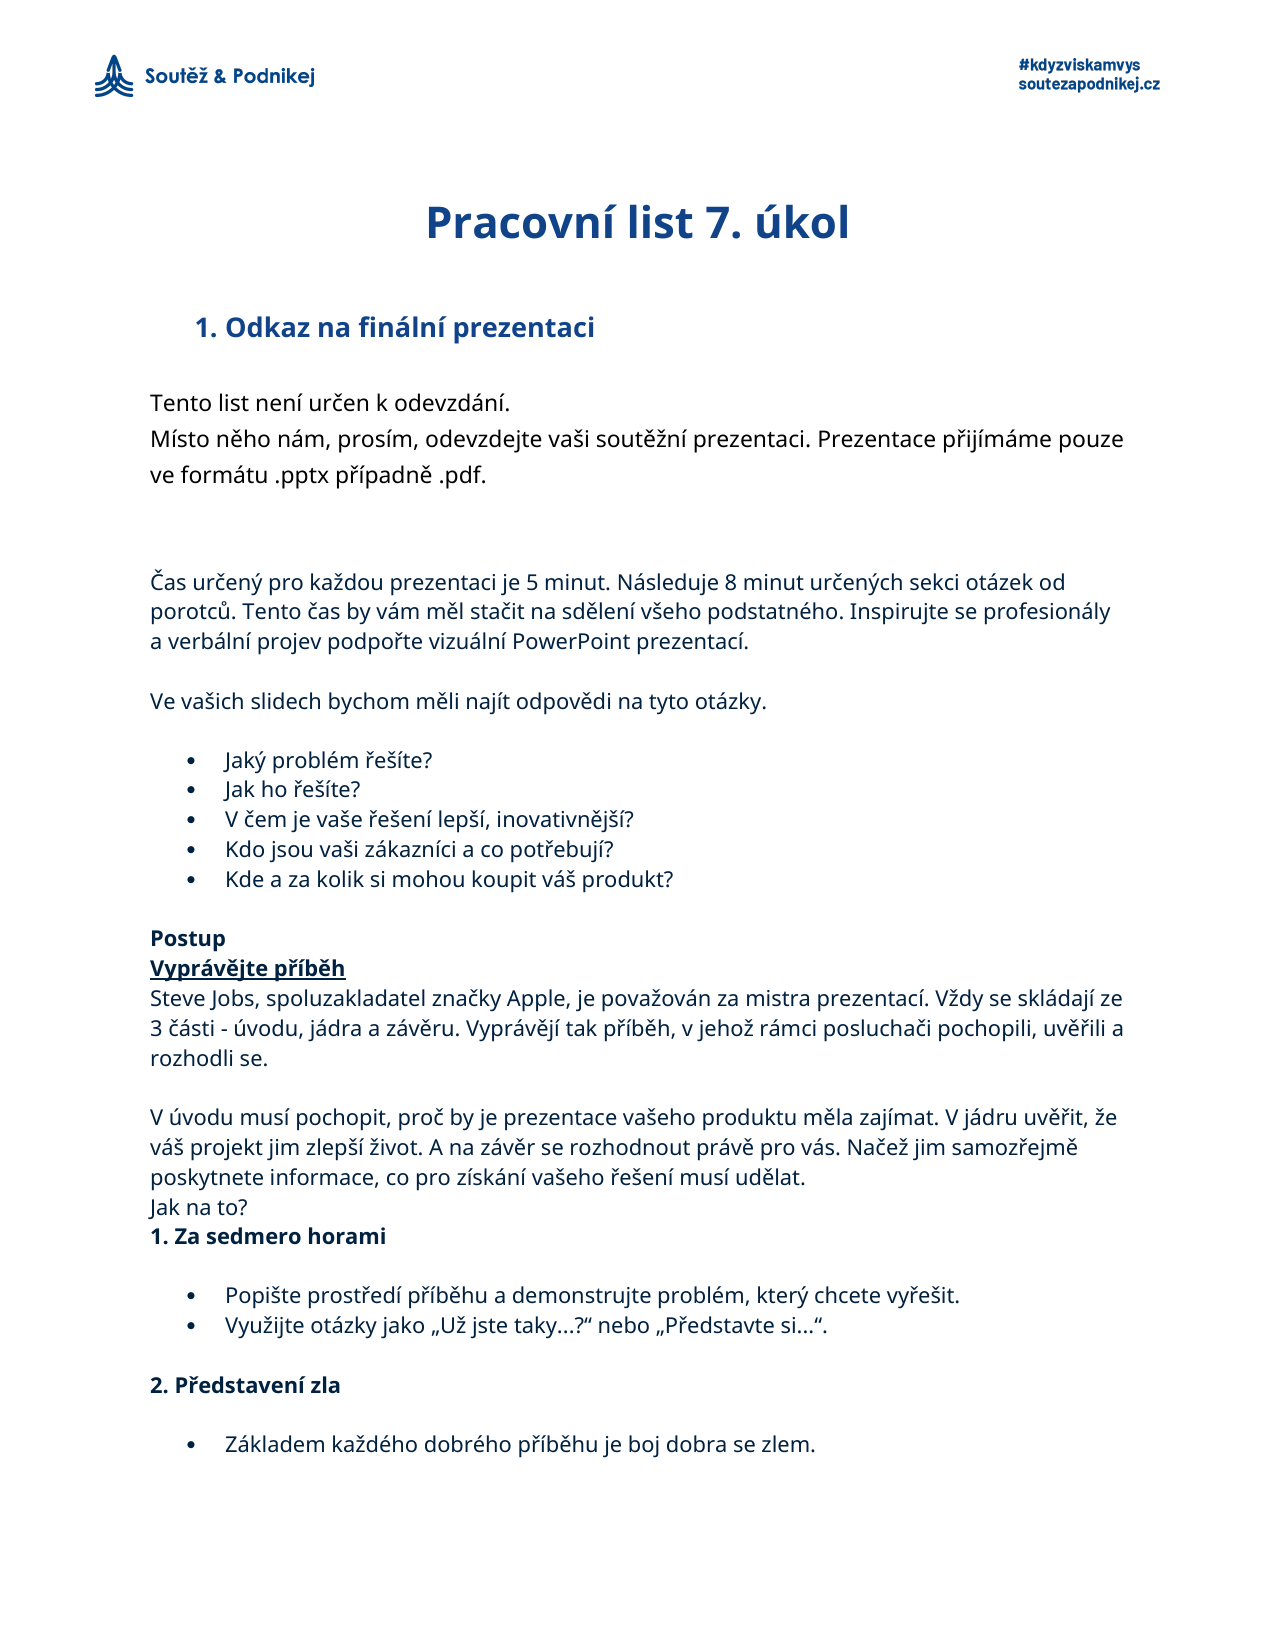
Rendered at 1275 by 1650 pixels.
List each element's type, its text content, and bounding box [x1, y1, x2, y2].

text Jak na to? [150, 1192, 1125, 1221]
list Základem každého dobrého příběhu je boj dobra se zlem. [187, 1429, 1125, 1458]
list Jaký problém řešíte? [187, 745, 1125, 774]
list Odkaz na finální prezentaci [150, 308, 1125, 345]
subtitle Pracovní list 7. úkol [150, 192, 1125, 251]
list Využijte otázky jako „Už jste taky...?“ nebo „Představte si...“. [187, 1310, 1125, 1340]
text V úvodu musí pochopit, proč by je prezentace vašeho produktu měla zajímat. V jádru uvěřit, že váš projekt jim zlepší život. A na závěr se rozhodnout právě pro vás. Načež jim samozřejmě poskytnete informace, co pro získání vašeho řešení musí udělat. [150, 1102, 1125, 1192]
text 1. Za sedmero horami [150, 1221, 1125, 1251]
text Čas určený pro každou prezentaci je 5 minut. Následuje 8 minut určených sekci otázek od porotců. Tento čas by vám měl stačit na sdělení všeho podstatného. Inspirujte se profesionály a verbální projev podpořte vizuální PowerPoint prezentací. [150, 567, 1125, 656]
text Tento list není určen k odevzdání. [150, 387, 1125, 418]
text 2. Představení zla [150, 1370, 1125, 1399]
list Kde a za kolik si mohou koupit váš produkt? [187, 864, 1125, 894]
text Vyprávějte příběh [150, 953, 1125, 983]
list Popište prostředí příběhu a demonstrujte problém, který chcete vyřešit. [187, 1280, 1125, 1310]
list V čem je vaše řešení lepší, inovativnější? [187, 804, 1125, 834]
text Postup [150, 923, 1125, 953]
list Jak ho řešíte? [187, 774, 1125, 804]
text Steve Jobs, spoluzakladatel značky Apple, je považován za mistra prezentací. Vždy se skládají ze 3 části - úvodu, jádra a závěru. Vyprávějí tak příběh, v jehož rámci posluchači pochopili, uvěřili a rozhodli se. [150, 983, 1125, 1072]
text Ve vašich slidech bychom měli najít odpovědi na tyto otázky. [150, 686, 1125, 716]
picture [20, 0, 1255, 131]
list Kdo jsou vaši zákazníci a co potřebují? [187, 834, 1125, 864]
text Místo něho nám, prosím, odevzdejte vaši soutěžní prezentaci. Prezentace přijímáme pouze ve formátu .pptx případně .pdf. [150, 423, 1125, 490]
